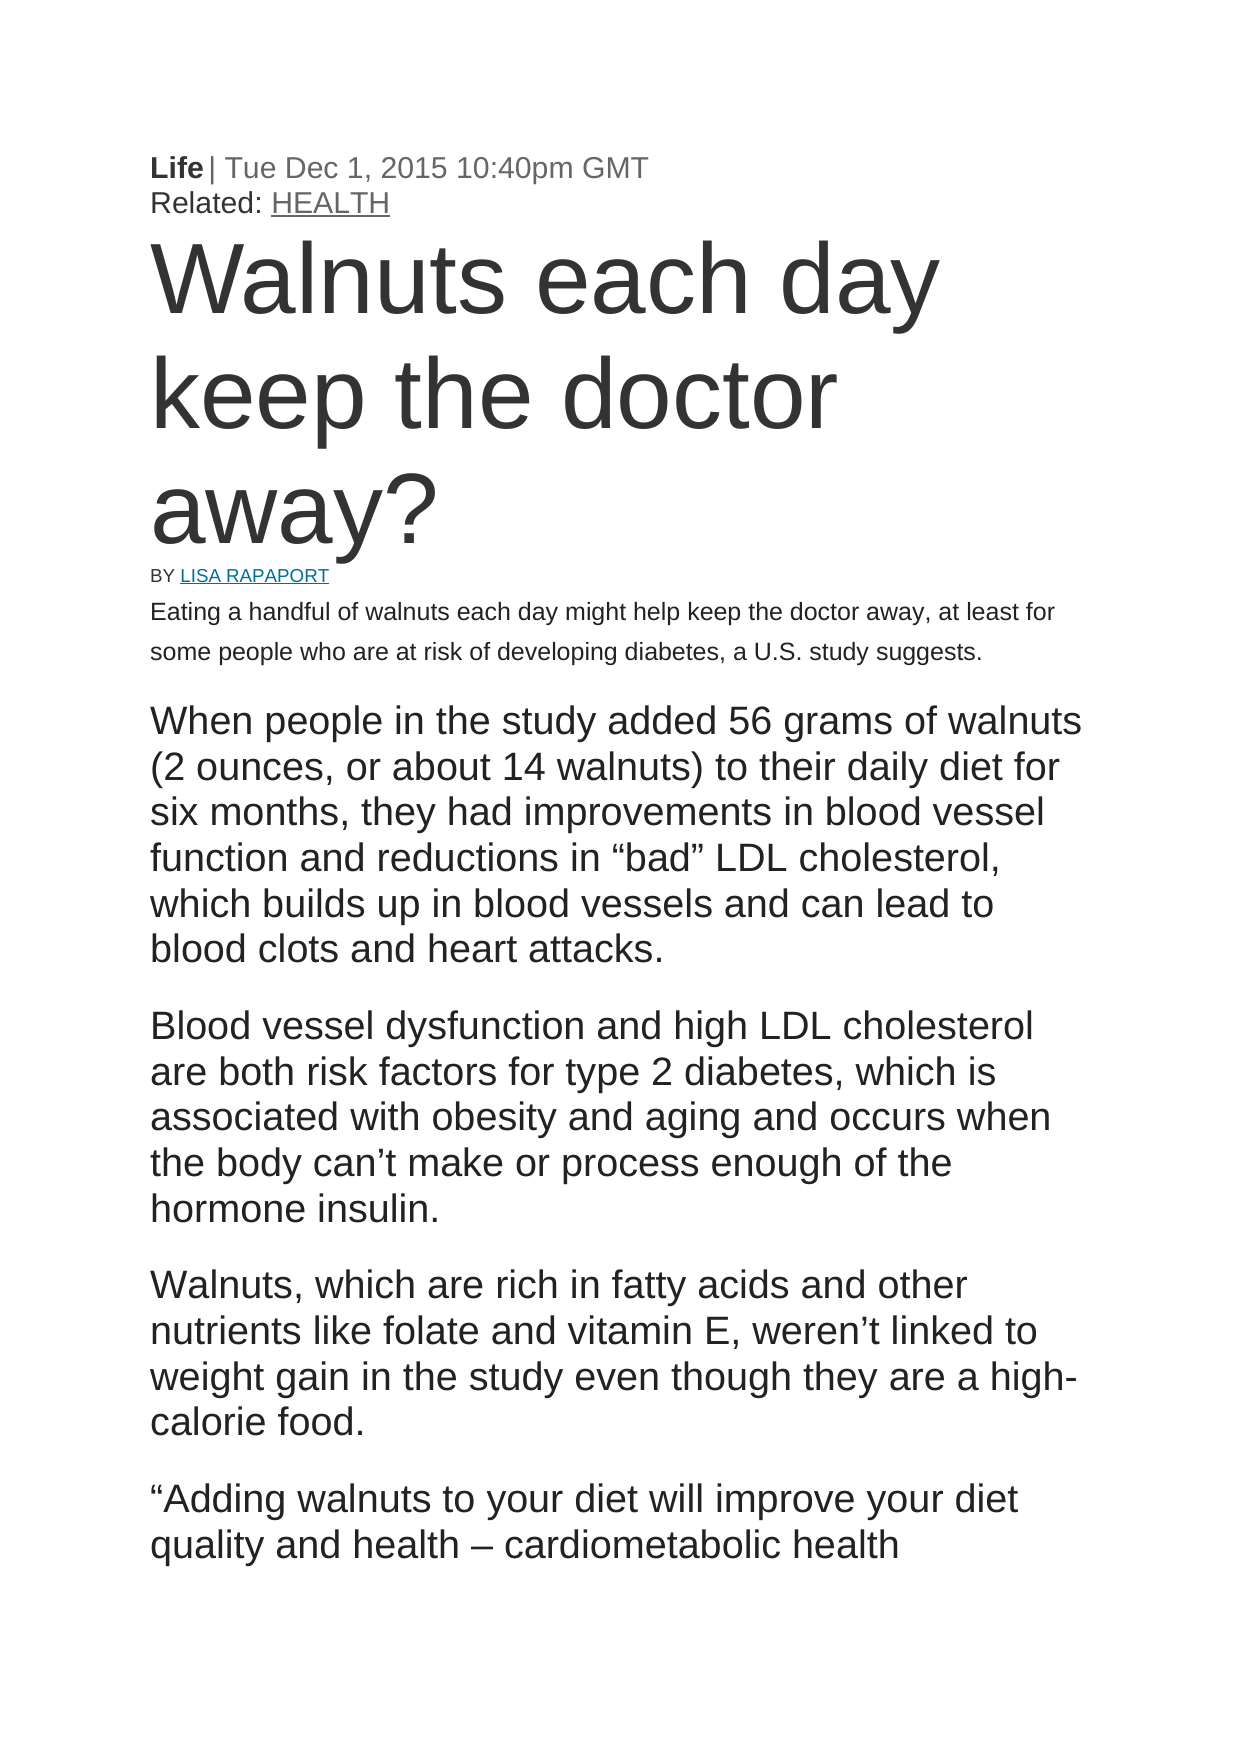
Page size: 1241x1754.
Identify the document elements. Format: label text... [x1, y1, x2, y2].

text Walnuts each day keep the doctor away? [150, 219, 1090, 564]
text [150, 1476, 1090, 1567]
text Blood vessel dysfunction and high LDL cholesterol are both risk factors for type 2 diabetes, which is associated with obesity and aging and occurs when the body can’t make or process enough of the hormone insulin. [150, 1002, 1090, 1231]
text Walnuts, which are rich in fatty acids and other nutrients like folate and vitamin E, weren’t linked to weight gain in the study even though they are a high-calorie food. [150, 1262, 1090, 1444]
text Eating a handful of walnuts each day might help keep the doctor away, at least for some people who are at risk of developing diabetes, a U.S. study suggests. [150, 586, 1090, 666]
text Related: HEALTH [150, 185, 1090, 219]
text When people in the study added 56 grams of walnuts (2 ounces, or about 14 walnuts) to their daily diet for six months, they had improvements in blood vessel function and reductions in “bad” LDL cholesterol, which builds up in blood vessels and can lead to blood clots and heart attacks. [150, 697, 1090, 971]
text Life | Tue Dec 1, 2015 10:40pm GMT [150, 150, 1090, 185]
text BY LISA RAPAPORT [150, 564, 1090, 586]
